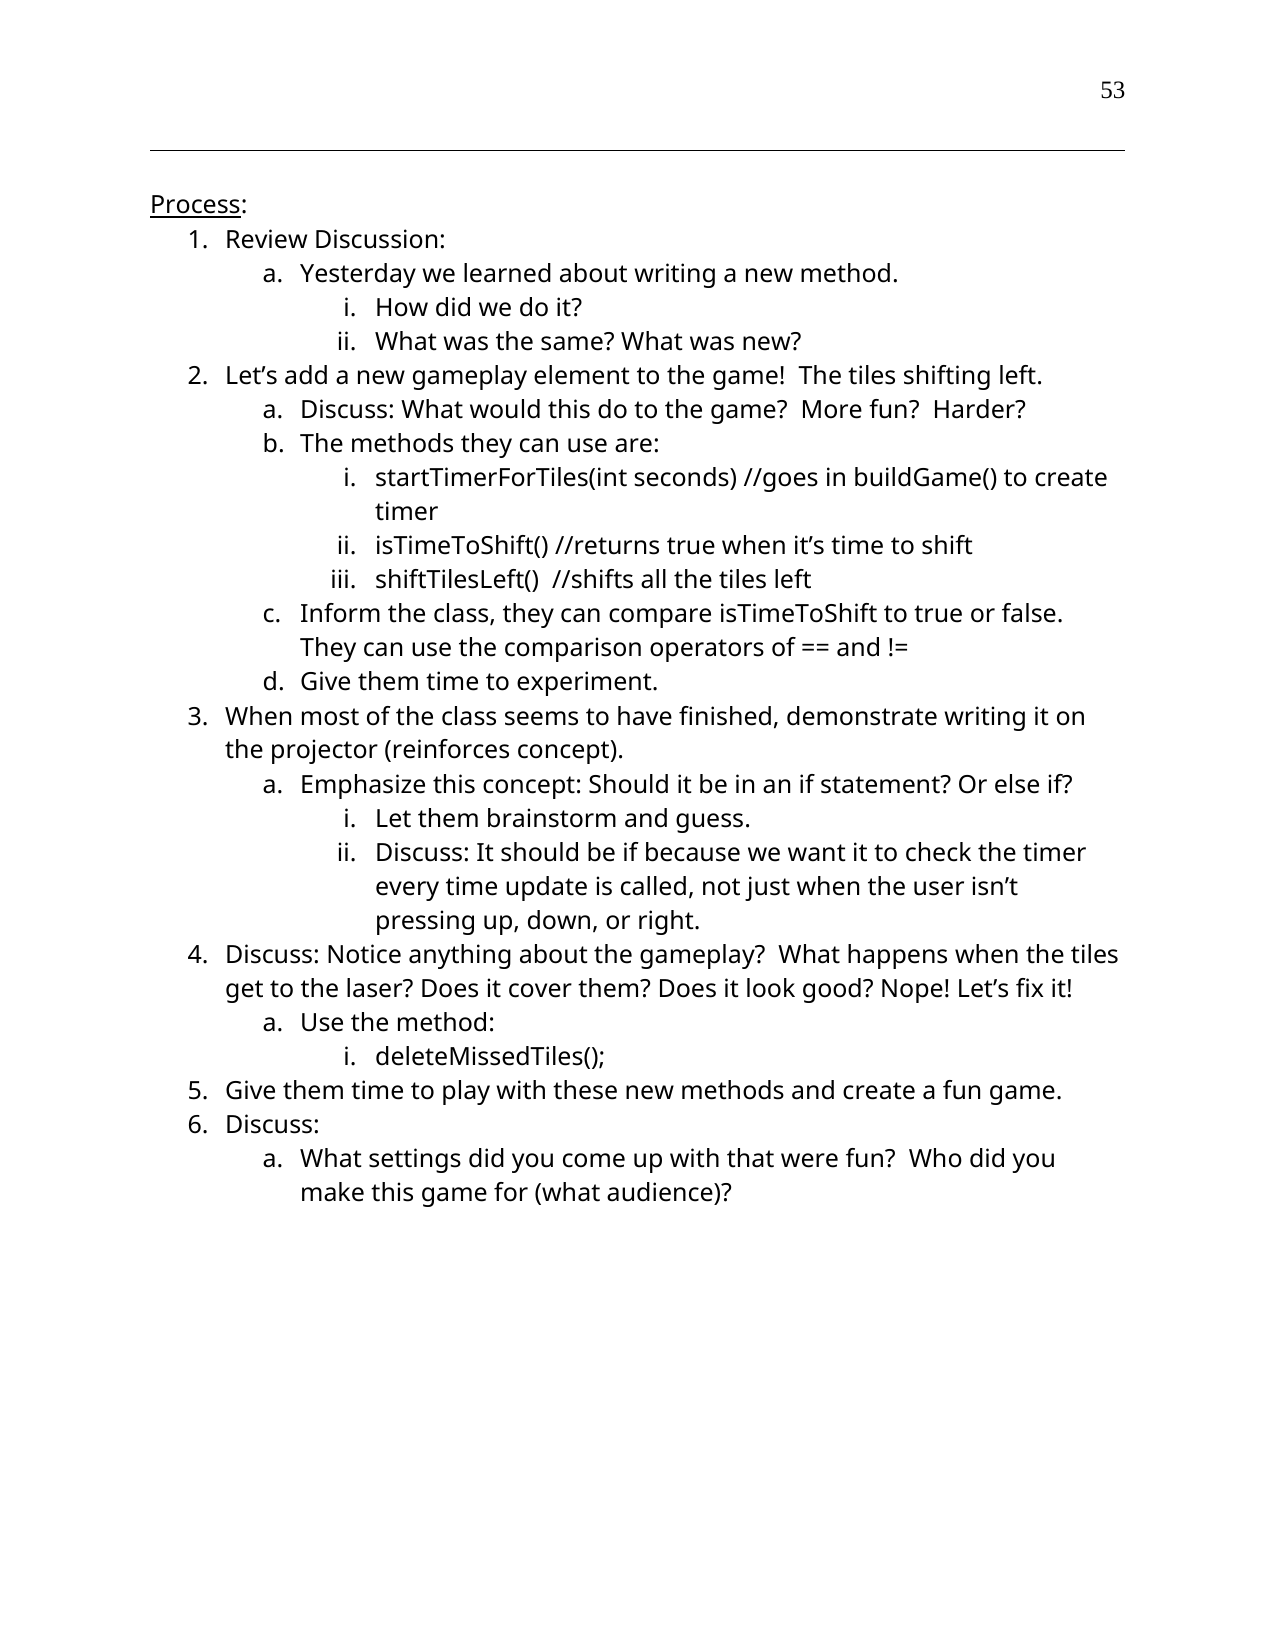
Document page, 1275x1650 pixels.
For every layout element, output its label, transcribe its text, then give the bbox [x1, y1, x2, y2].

list Give them time to play with these new methods and create a fun game. [187, 1073, 1125, 1107]
list Let them brainstorm and guess. [356, 800, 1125, 834]
list Use the method: [262, 1005, 1125, 1039]
list Discuss: Notice anything about the gameplay? What happens when the tiles get to the laser? Does it cover them? Does it look good? Nope! Let’s fix it! [187, 937, 1125, 1005]
list deleteMissedTiles(); [356, 1039, 1125, 1073]
list Inform the class, they can compare isTimeToShift to true or false. They can use the comparison operators of == and != [262, 596, 1125, 664]
list What was the same? What was new? [356, 323, 1125, 357]
list The methods they can use are: [262, 426, 1125, 460]
list When most of the class seems to have finished, demonstrate writing it on the projector (reinforces concept). [187, 698, 1125, 766]
list isTimeToShift() //returns true when it’s time to shift [356, 528, 1125, 562]
list startTimerForTiles(int seconds) //goes in buildGame() to create timer [356, 460, 1125, 528]
list How did we do it? [356, 289, 1125, 323]
list Emphasize this concept: Should it be in an if statement? Or else if? [262, 766, 1125, 800]
list shiftTilesLeft() //shifts all the tiles left [356, 562, 1125, 596]
list Discuss: What would this do to the game? More fun? Harder? [262, 392, 1125, 426]
list Let’s add a new gameplay element to the game! The tiles shifting left. [187, 357, 1125, 392]
list Review Discussion: [187, 221, 1125, 255]
list What settings did you come up with that were fun? Who did you make this game for (what audience)? [262, 1141, 1125, 1209]
list Discuss: [187, 1107, 1125, 1141]
list Give them time to experiment. [262, 664, 1125, 698]
text Process: [150, 187, 1125, 221]
list Yesterday we learned about writing a new method. [262, 255, 1125, 289]
list Discuss: It should be if because we want it to check the timer every time update is called, not just when the user isn’t pressing up, down, or right. [356, 834, 1125, 937]
